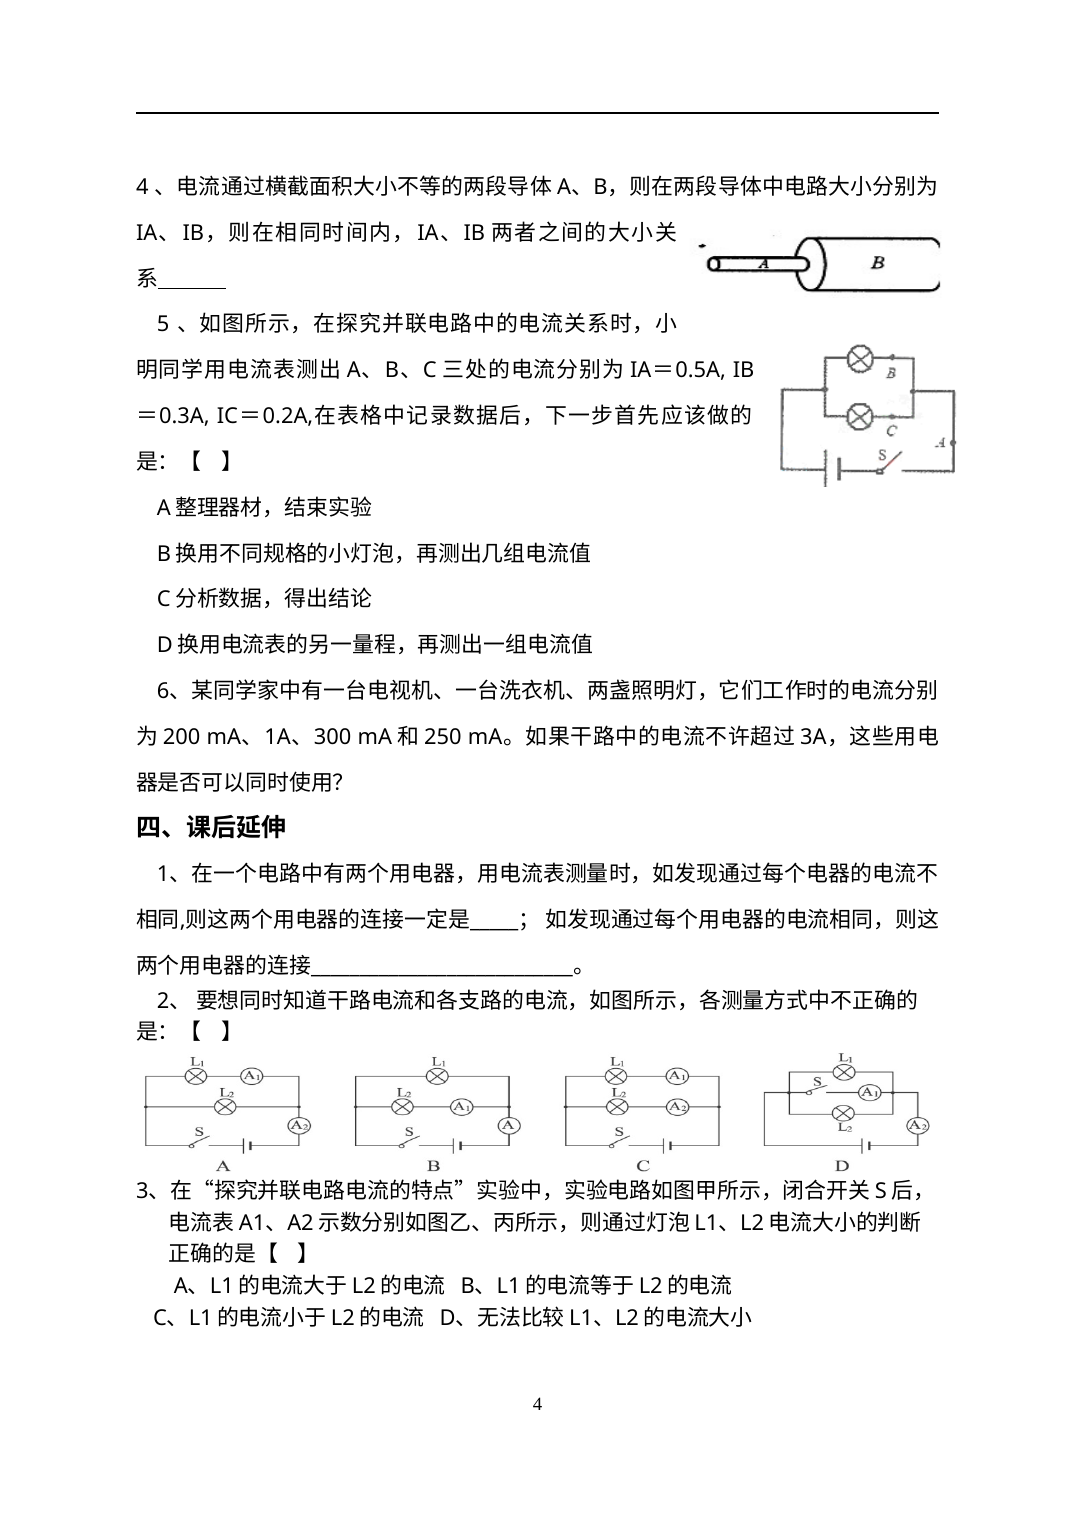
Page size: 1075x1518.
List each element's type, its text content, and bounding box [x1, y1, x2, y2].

text 2、 要想同时知道干路电流和各支路的电流，如图所示，各测量方式中不正确的是：【 】 [136, 983, 939, 1046]
text 6、某同学家中有一台电视机、一台洗衣机、两盏照明灯，它们工作时的电流分别为200 mA、、300 mA和250 mA。如果干路中的电流不许超过，这些用电器是否可以同时使用？ [136, 662, 939, 799]
picture [773, 340, 961, 487]
text 1、在一个电路中有两个用电器，用电流表测量时，如发现通过每个电器的电流不相同,则这两个用电器的连接一定是_____； 如发现通过每个用电器的电流相同，则这两个用电器的连接___________________________。 [136, 845, 939, 983]
text 四、课后延伸 [136, 799, 939, 845]
text C分析数据，得出结论 [136, 570, 939, 616]
picture [679, 212, 943, 298]
text C、L1的电流小于L2的电流 D、无法比较L1、L2的电流大小21世纪教育网 [136, 1300, 939, 1332]
text B换用不同规格的小灯泡，再测出几组电流值 [136, 524, 939, 570]
text A、L1的电流大于L2的电流 B、L1的电流等于L2的电流 [136, 1268, 939, 1300]
text D换用电流表的另一量程，再测出一组电流值 [136, 616, 939, 662]
text 5 、如图所示，在探究并联电路中的电流关系时，小 明同学用电流表测出A、B、C三处的电流分别为IA＝, IB＝, IC＝,在表格中记录数据后，下一步首先应该做的是：【 】 [136, 295, 939, 478]
text 4 、电流通过横截面积大小不等的两段导体A、B，则在两段导体中电路大小分别为IA、IB，则在相同时间内，IA、IB两者之间的大小关系 [136, 158, 939, 295]
text A整理器材，结束实验 [136, 478, 939, 524]
picture [143, 1052, 930, 1172]
